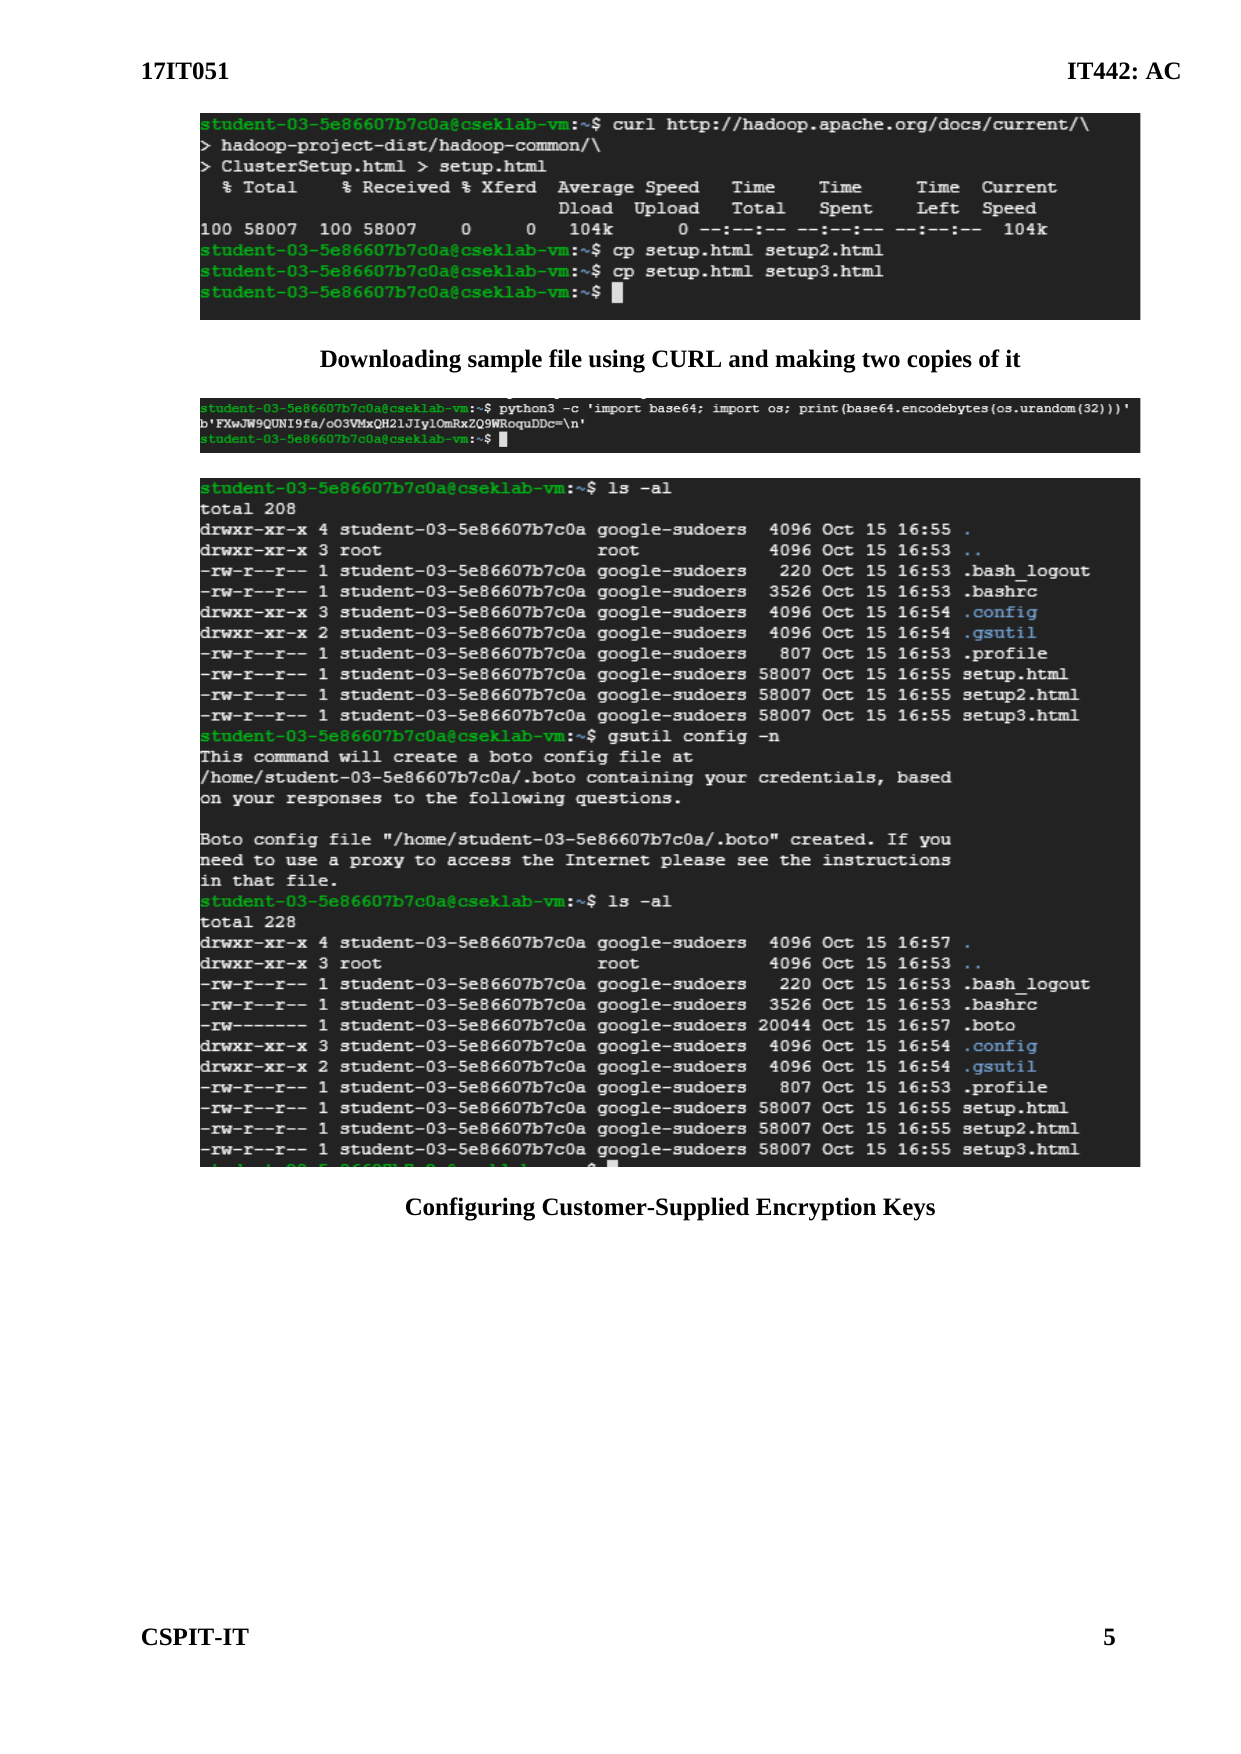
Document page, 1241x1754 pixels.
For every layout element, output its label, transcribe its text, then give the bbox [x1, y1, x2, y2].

text Downloading sample file using CURL and making two copies of it [141, 344, 1200, 373]
picture [200, 478, 1141, 1167]
picture [200, 398, 1141, 453]
picture [200, 113, 1141, 320]
text Configuring Customer-Supplied Encryption Keys [141, 1192, 1200, 1220]
